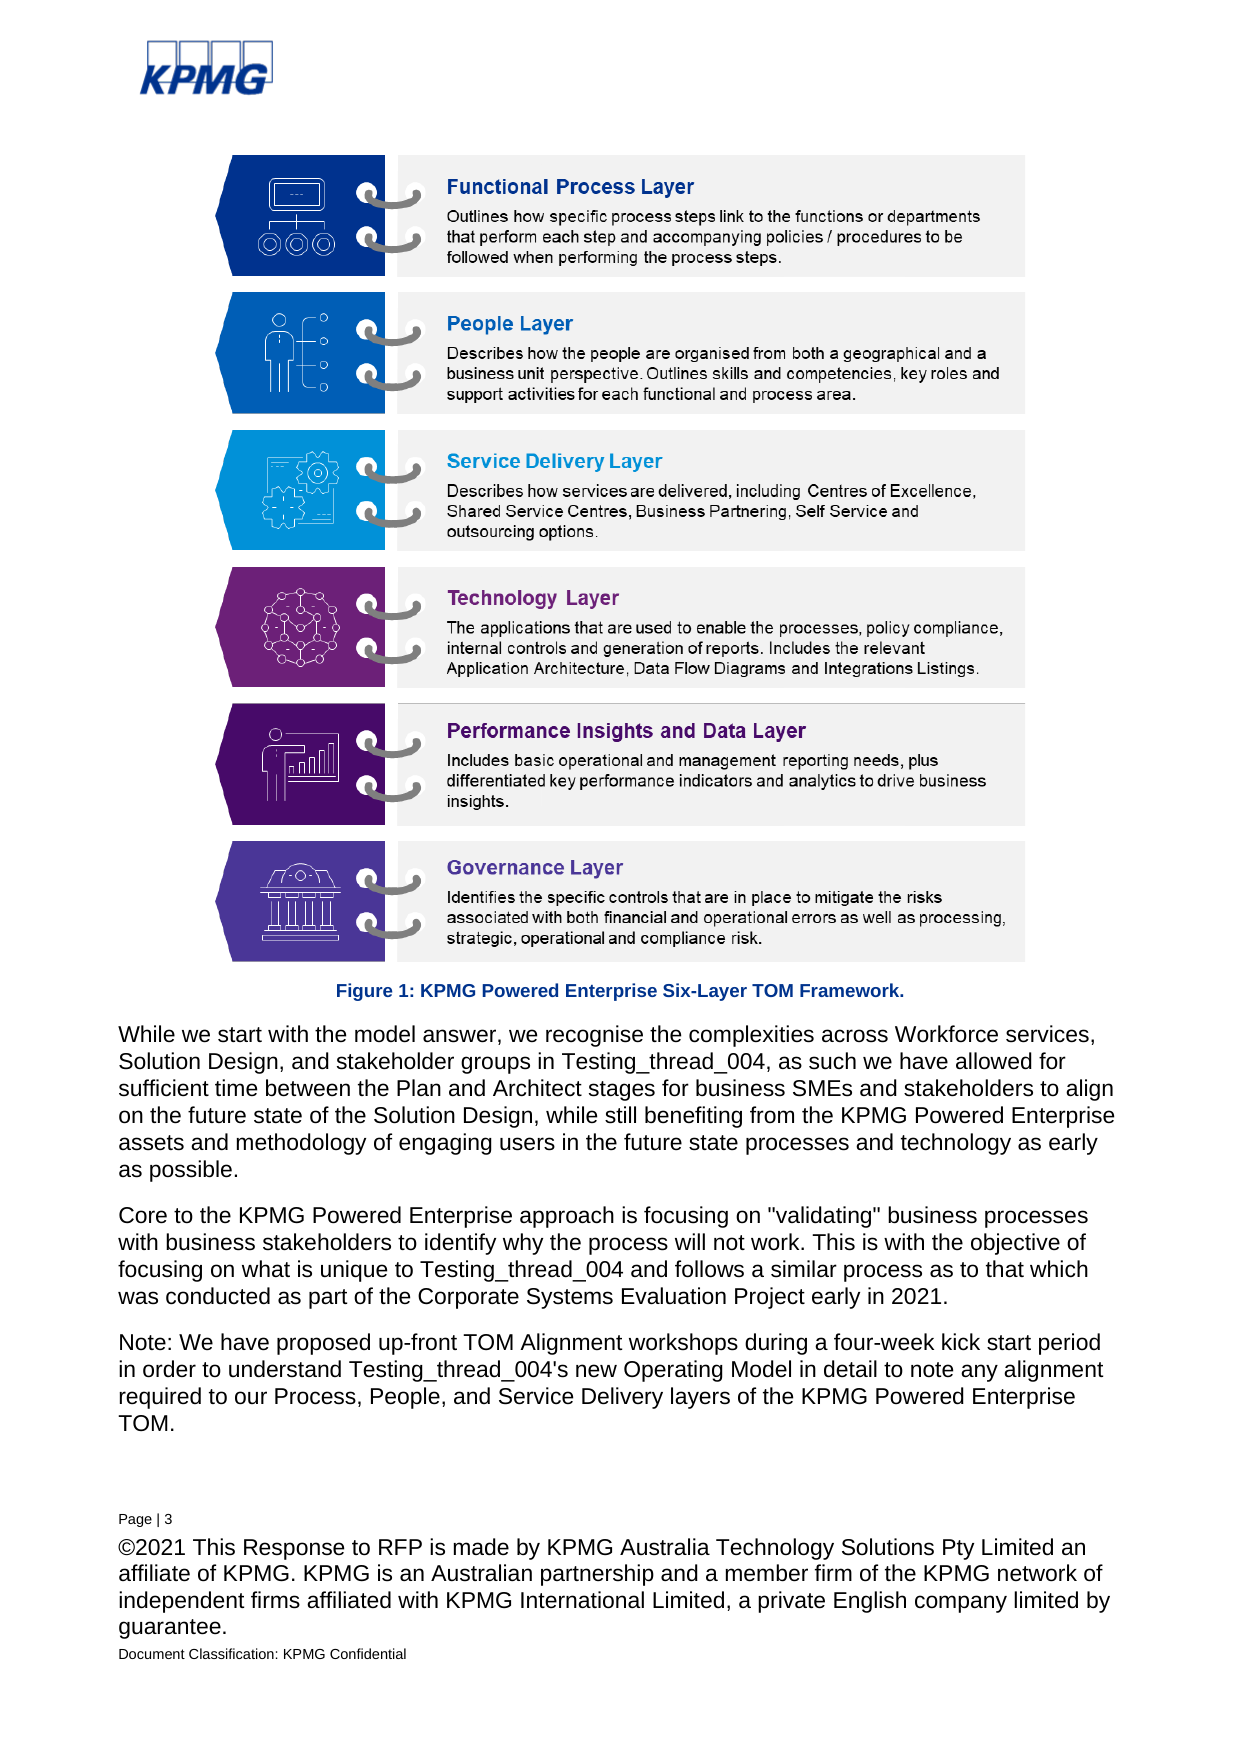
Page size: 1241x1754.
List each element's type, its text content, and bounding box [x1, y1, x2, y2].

text Note: We have proposed up-front TOM Alignment workshops during a four-week kick start period in order to understand Testing_thread_004's new Operating Model in detail to note any alignment required to our Process, People, and Service Delivery layers of the KPMG Powered Enterprise TOM. [118, 1328, 1122, 1437]
picture [215, 155, 1026, 962]
text Core to the KPMG Powered Enterprise approach is focusing on "validating" business processes with business stakeholders to identify why the process will not work. This is with the objective of focusing on what is unique to Testing_thread_004 and follows a similar process as to that which was conducted as part of the Corporate Systems Evaluation Project early in 2021. [118, 1201, 1122, 1310]
text While we start with the model answer, we recognise the complexities across Workforce services, Solution Design, and stakeholder groups in Testing_thread_004, as such we have allowed for sufficient time between the Plan and Architect stages for business SMEs and stakeholders to align on the future state of the Solution Design, while still benefiting from the KPMG Powered Enterprise assets and methodology of engaging users in the future state processes and technology as early as possible. [118, 1020, 1122, 1183]
picture [118, 0, 302, 136]
